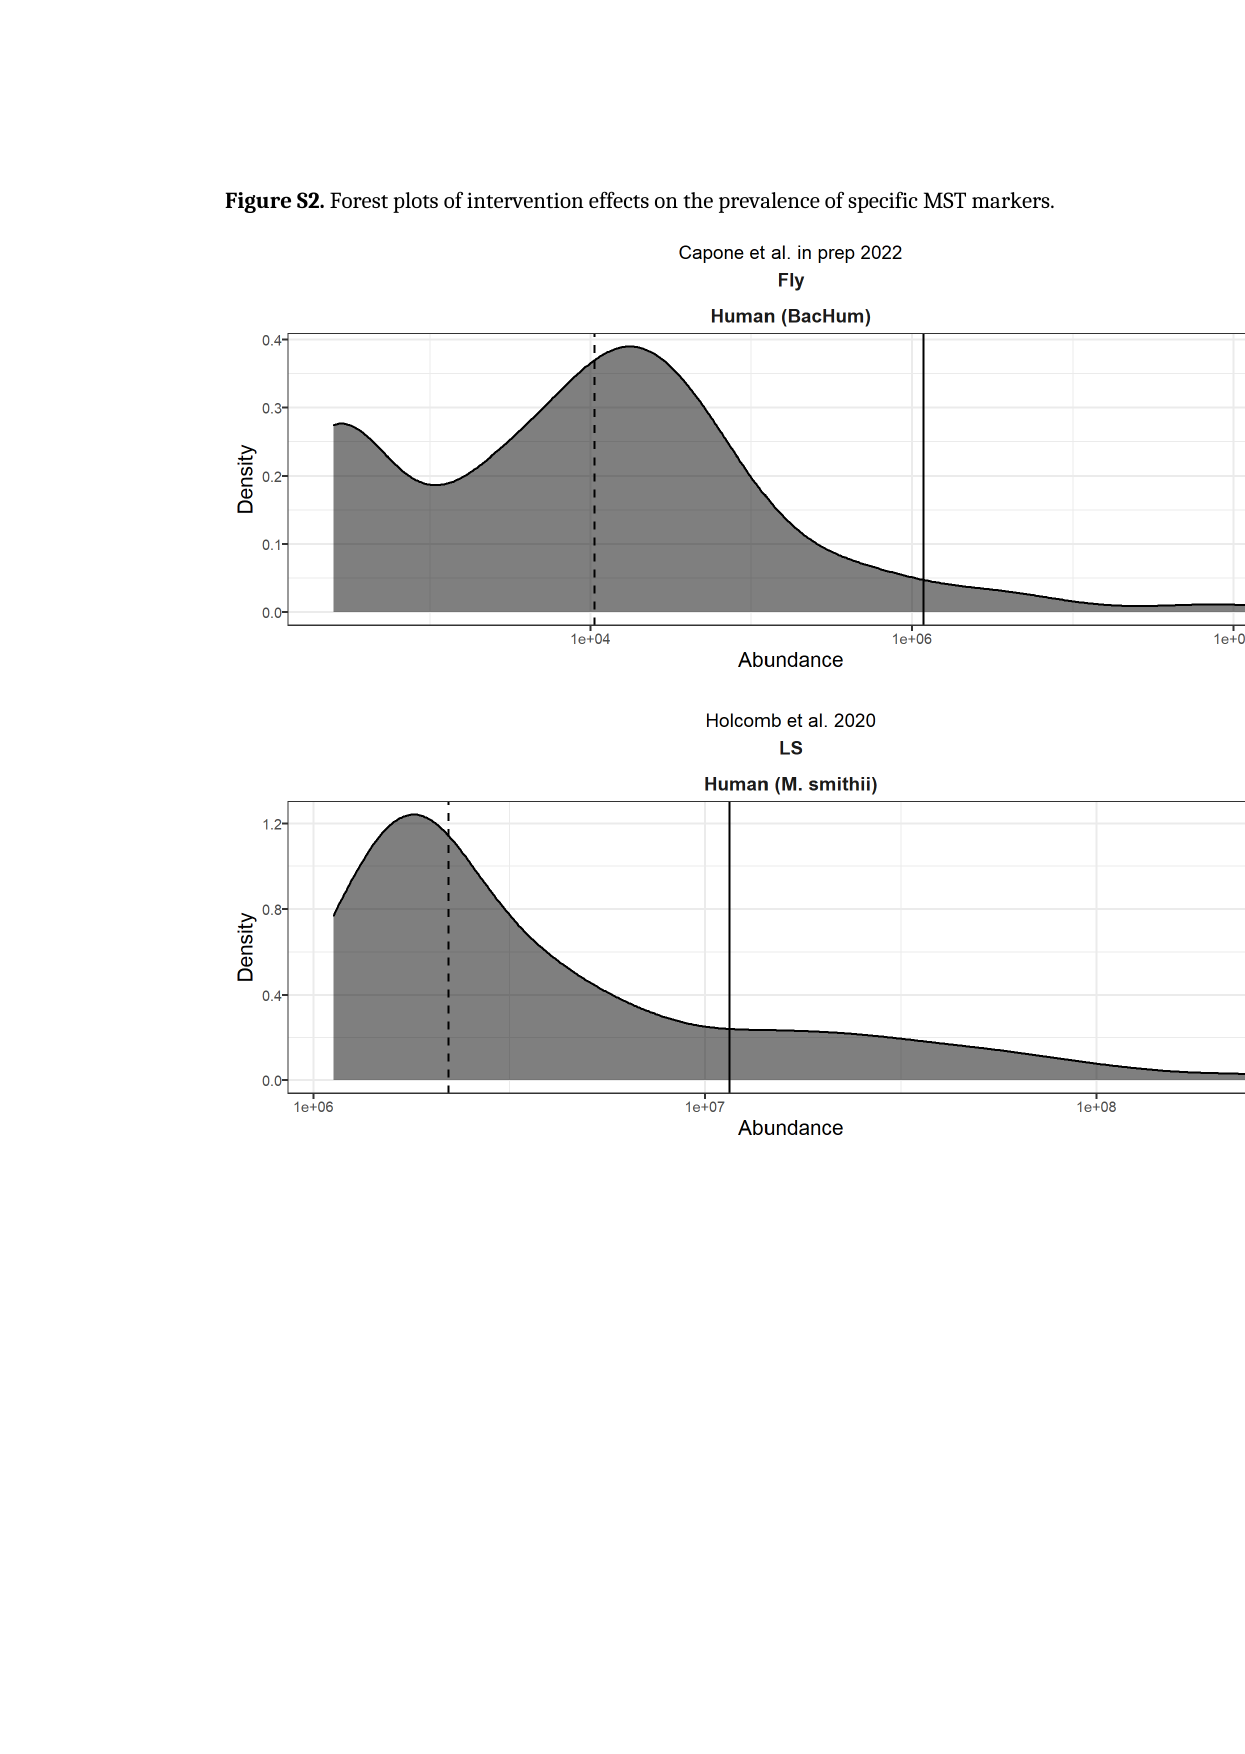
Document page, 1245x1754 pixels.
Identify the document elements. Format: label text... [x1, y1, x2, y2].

picture [225, 699, 1245, 1150]
picture [225, 231, 1245, 682]
text Figure S2. Forest plots of intervention effects on the prevalence of specific MST markers. [150, 187, 1170, 214]
